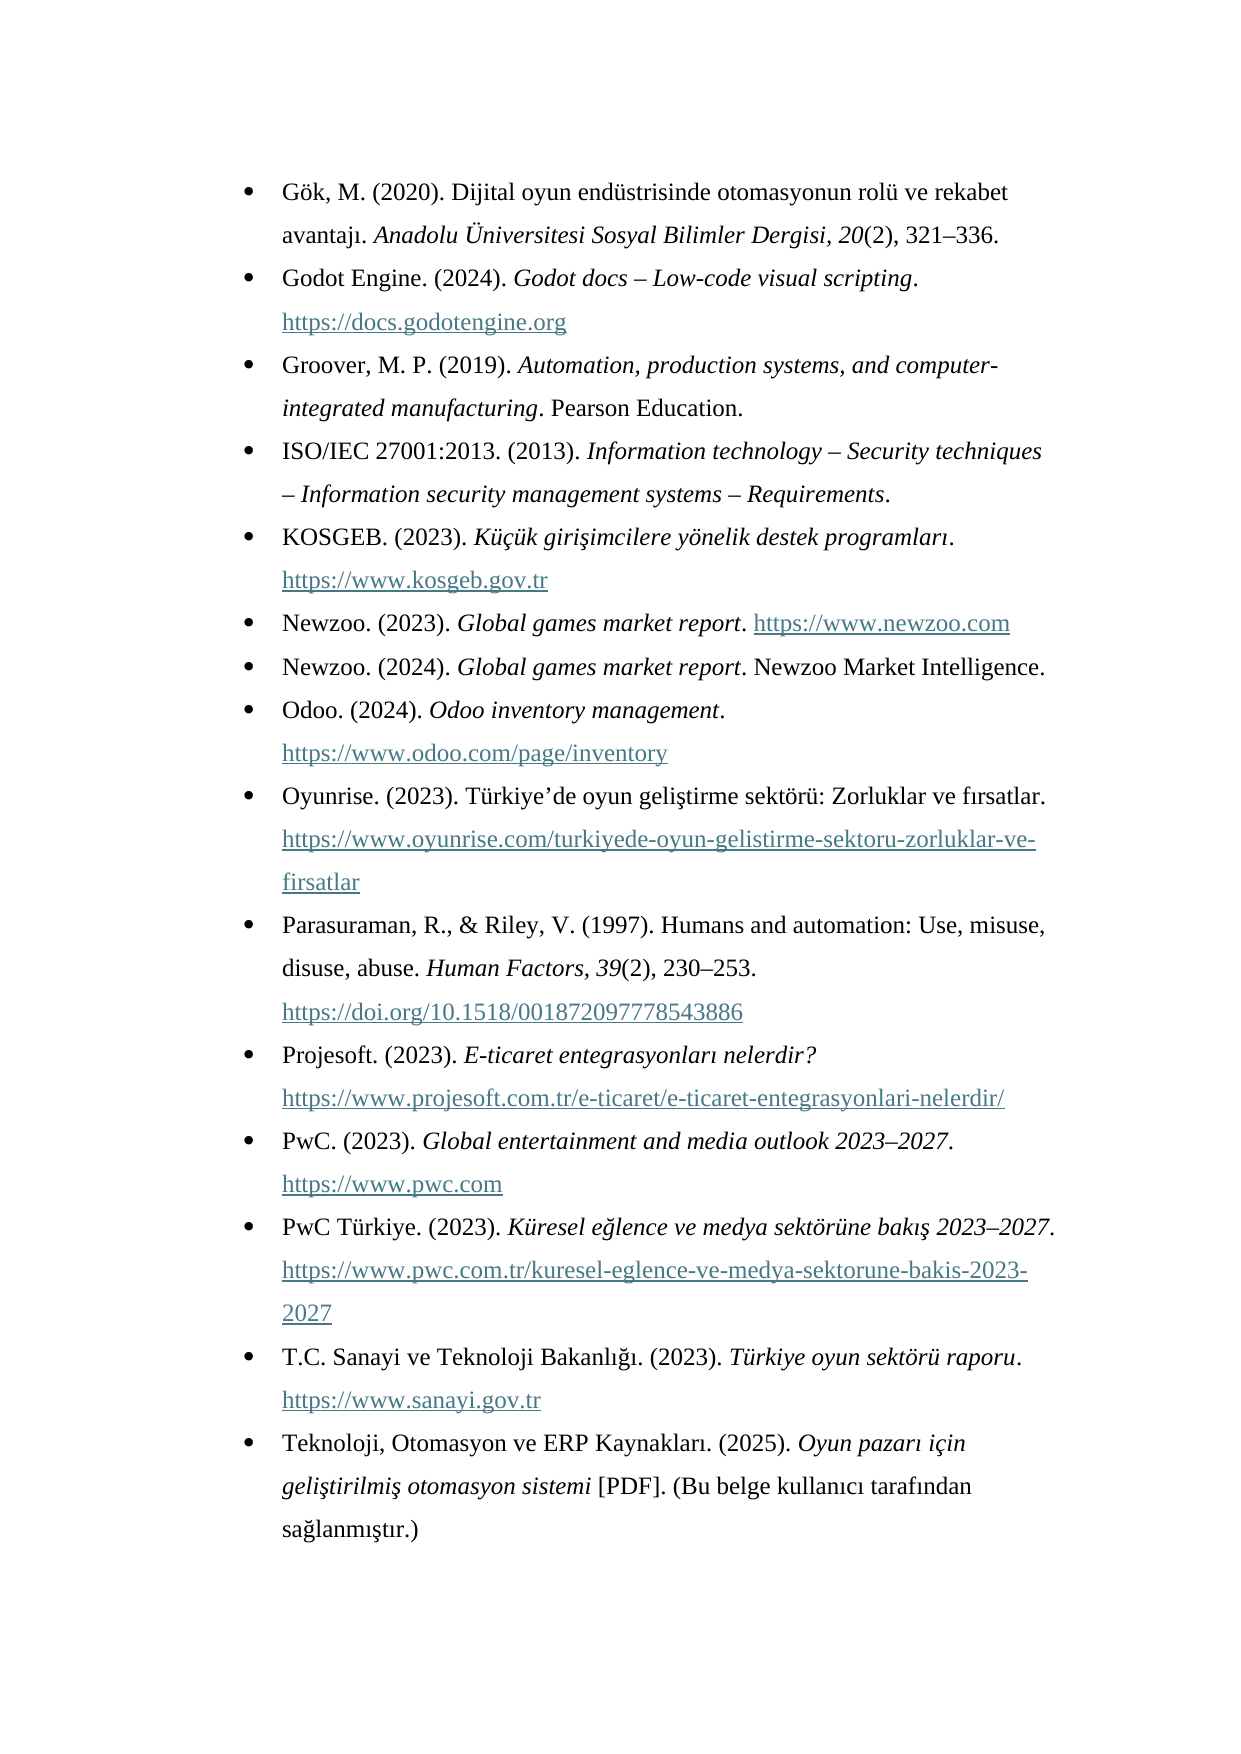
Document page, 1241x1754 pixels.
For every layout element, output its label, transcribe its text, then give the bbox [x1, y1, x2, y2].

list PwC. (2023). Global entertainment and media outlook 2023–2027. https://www.pwc.com [244, 1126, 1063, 1198]
list PwC Türkiye. (2023). Küresel eğlence ve medya sektörüne bakış 2023–2027. https://www.pwc.com.tr/kuresel-eglence-ve-medya-sektorune-bakis-2023-2027 [244, 1212, 1063, 1327]
list Gök, M. (2020). Dijital oyun endüstrisinde otomasyonun rolü ve rekabet avantajı. Anadolu Üniversitesi Sosyal Bilimler Dergisi, 20(2), 321–336. [244, 177, 1063, 249]
list Projesoft. (2023). E-ticaret entegrasyonları nelerdir? https://www.projesoft.com.tr/e-ticaret/e-ticaret-entegrasyonlari-nelerdir/ [244, 1040, 1063, 1112]
list Parasuraman, R., & Riley, V. (1997). Humans and automation: Use, misuse, disuse, abuse. Human Factors, 39(2), 230–253. https://doi.org/10.1518/001872097778543886 [244, 910, 1063, 1025]
list ISO/IEC 27001:2013. (2013). Information technology – Security techniques – Information security management systems – Requirements. [244, 436, 1063, 508]
list Teknoloji, Otomasyon ve ERP Kaynakları. (2025). Oyun pazarı için geliştirilmiş otomasyon sistemi [PDF]. (Bu belge kullanıcı tarafından sağlanmıştır.) [244, 1428, 1063, 1543]
list Godot Engine. (2024). Godot docs – Low-code visual scripting. https://docs.godotengine.org [244, 263, 1063, 335]
list Newzoo. (2023). Global games market report. https://www.newzoo.com [244, 608, 1063, 637]
list Odoo. (2024). Odoo inventory management. https://www.odoo.com/page/inventory [244, 695, 1063, 767]
list Newzoo. (2024). Global games market report. Newzoo Market Intelligence. [244, 652, 1063, 680]
list KOSGEB. (2023). Küçük girişimcilere yönelik destek programları. https://www.kosgeb.gov.tr [244, 522, 1063, 594]
list T.C. Sanayi ve Teknoloji Bakanlığı. (2023). Türkiye oyun sektörü raporu. https://www.sanayi.gov.tr [244, 1342, 1063, 1413]
list Oyunrise. (2023). Türkiye’de oyun geliştirme sektörü: Zorluklar ve fırsatlar. https://www.oyunrise.com/turkiyede-oyun-gelistirme-sektoru-zorluklar-ve-firsatlar [244, 781, 1063, 896]
list Groover, M. P. (2019). Automation, production systems, and computer-integrated manufacturing. Pearson Education. [244, 350, 1063, 422]
